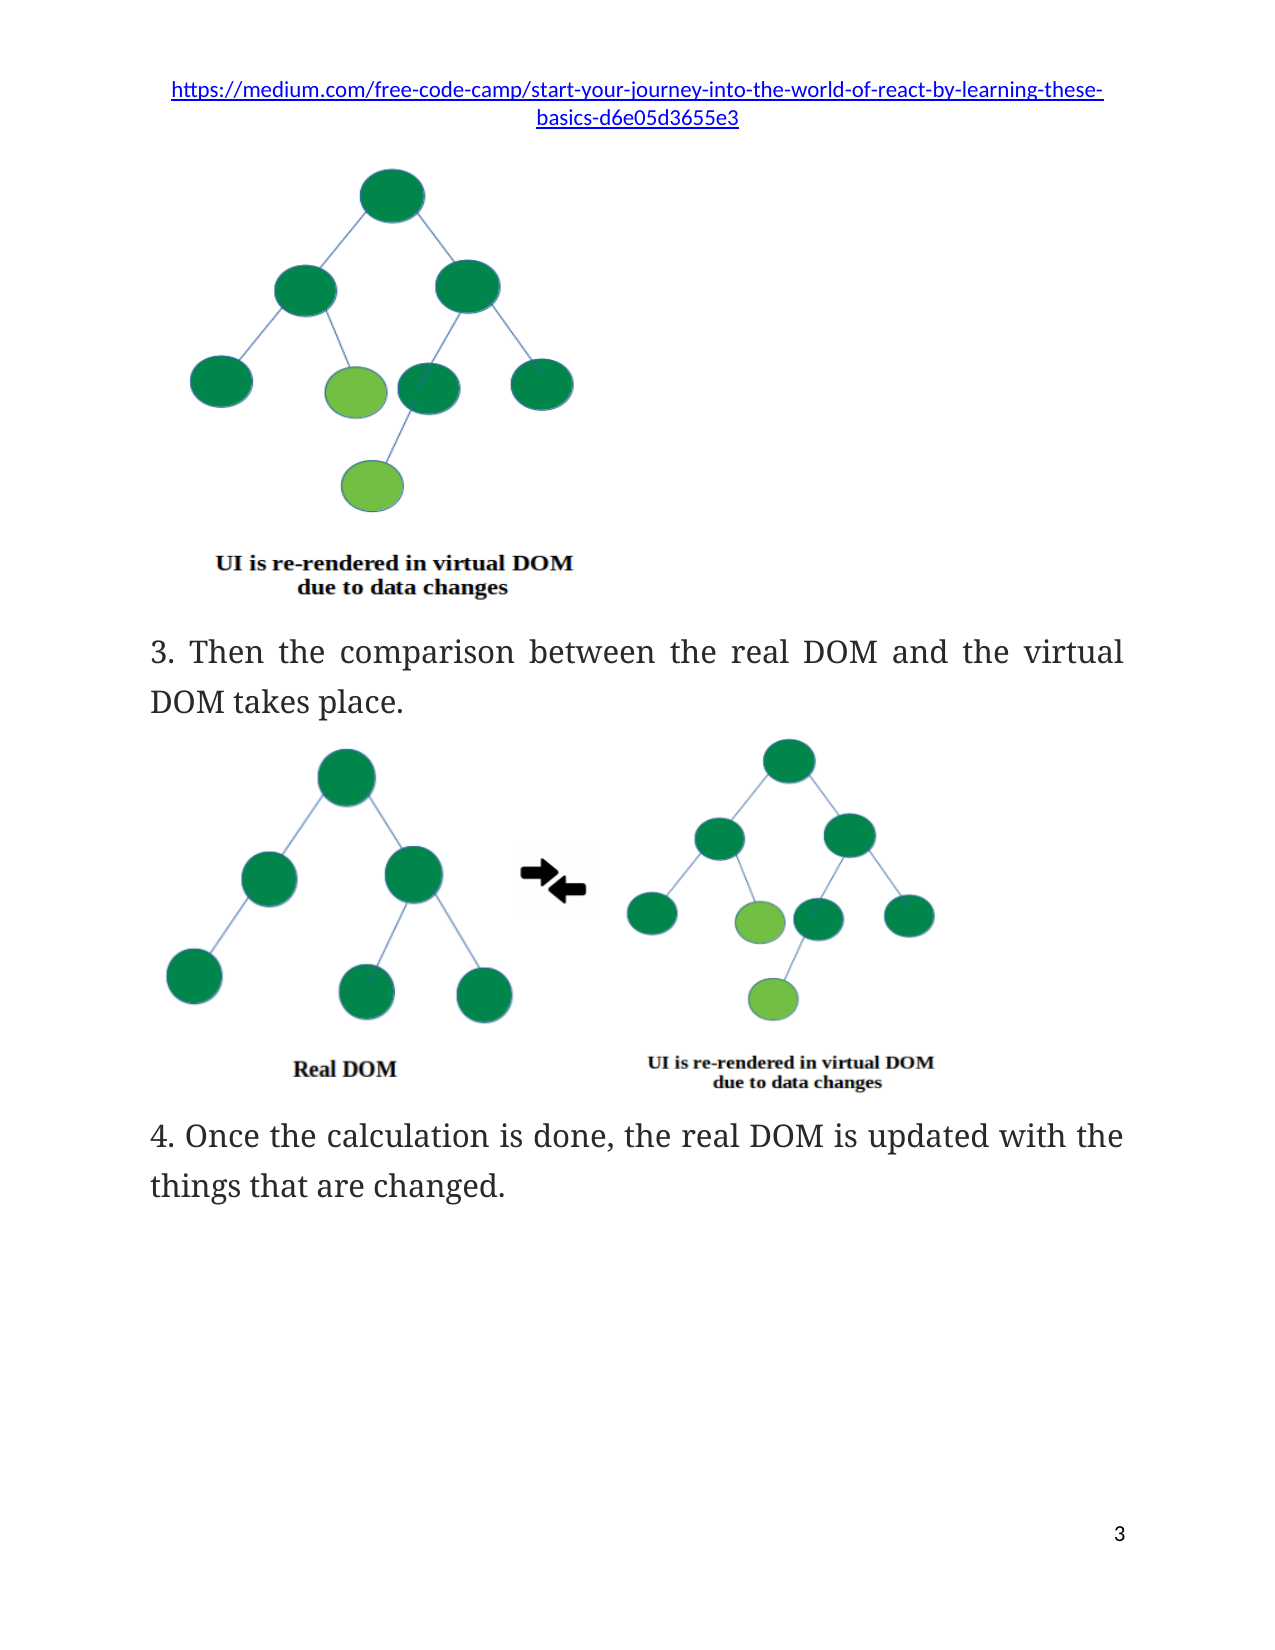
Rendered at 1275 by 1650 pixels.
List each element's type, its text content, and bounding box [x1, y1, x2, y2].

text 3. Then the comparison between the real DOM and the virtual DOM takes place. [150, 622, 1125, 722]
picture [150, 735, 946, 1095]
picture [150, 159, 599, 610]
text 4. Once the calculation is done, the real DOM is updated with the things that are changed. [150, 1107, 1125, 1207]
